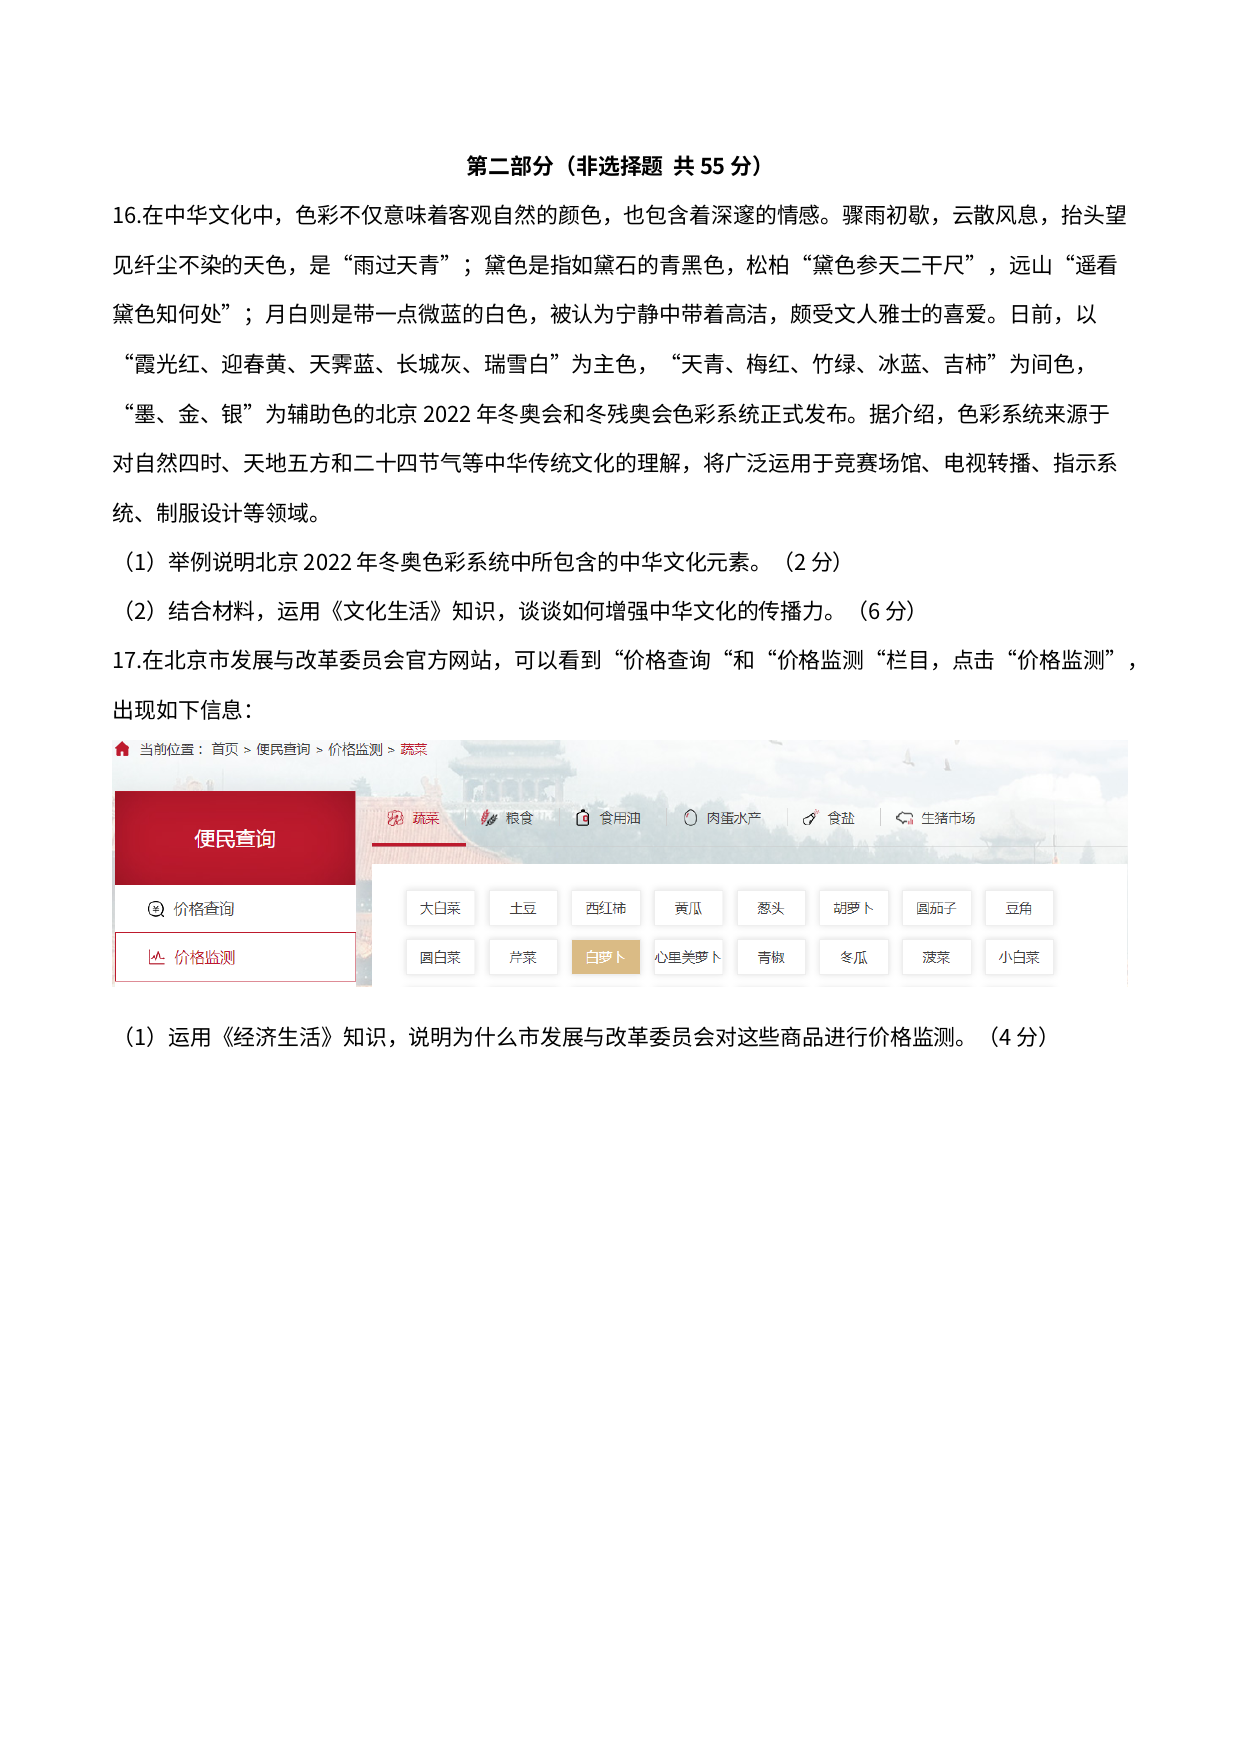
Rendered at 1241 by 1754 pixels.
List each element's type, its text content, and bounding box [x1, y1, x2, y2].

text 第二部分（非选择题 共55分） [112, 148, 1128, 181]
text 16.在中华文化中，色彩不仅意味着客观自然的颜色，也包含着深邃的情感。骤雨初歇，云散风息，抬头望见纤尘不染的天色，是“雨过天青”；黛色是指如黛石的青黑色，松柏“黛色参天二干尺”，远山“遥看黛色知何处”；月白则是带一点微蓝的白色，被认为宁静中带着高洁，颇受文人雅士的喜爱。日前，以“霞光红、迎春黄、天霁蓝、长城灰、瑞雪白”为主色，“天青、梅红、竹绿、冰蓝、吉柿”为间色，“墨、金、银”为辅助色的北京2022年冬奥会和冬残奥会色彩系统正式发布。据介绍，色彩系统来源于对自然四时、天地五方和二十四节气等中华传统文化的理解，将广泛运用于竞赛场馆、电视转播、指示系统、制服设计等领域。 [112, 197, 1128, 528]
text （1）运用《经济生活》知识，说明为什么市发展与改革委员会对这些商品进行价格监测。（4分） [112, 1019, 1128, 1052]
text （2）结合材料，运用《文化生活》知识，谈谈如何增强中华文化的传播力。（6分） [112, 593, 1128, 626]
text 17.在北京市发展与改革委员会官方网站，可以看到“价格查询“和“价格监测“栏目，点击“价格监测”，出现如下信息： [112, 642, 1128, 725]
picture [112, 740, 1128, 987]
text （1）举例说明北京2022年冬奥色彩系统中所包含的中华文化元素。（2分） [112, 544, 1128, 577]
